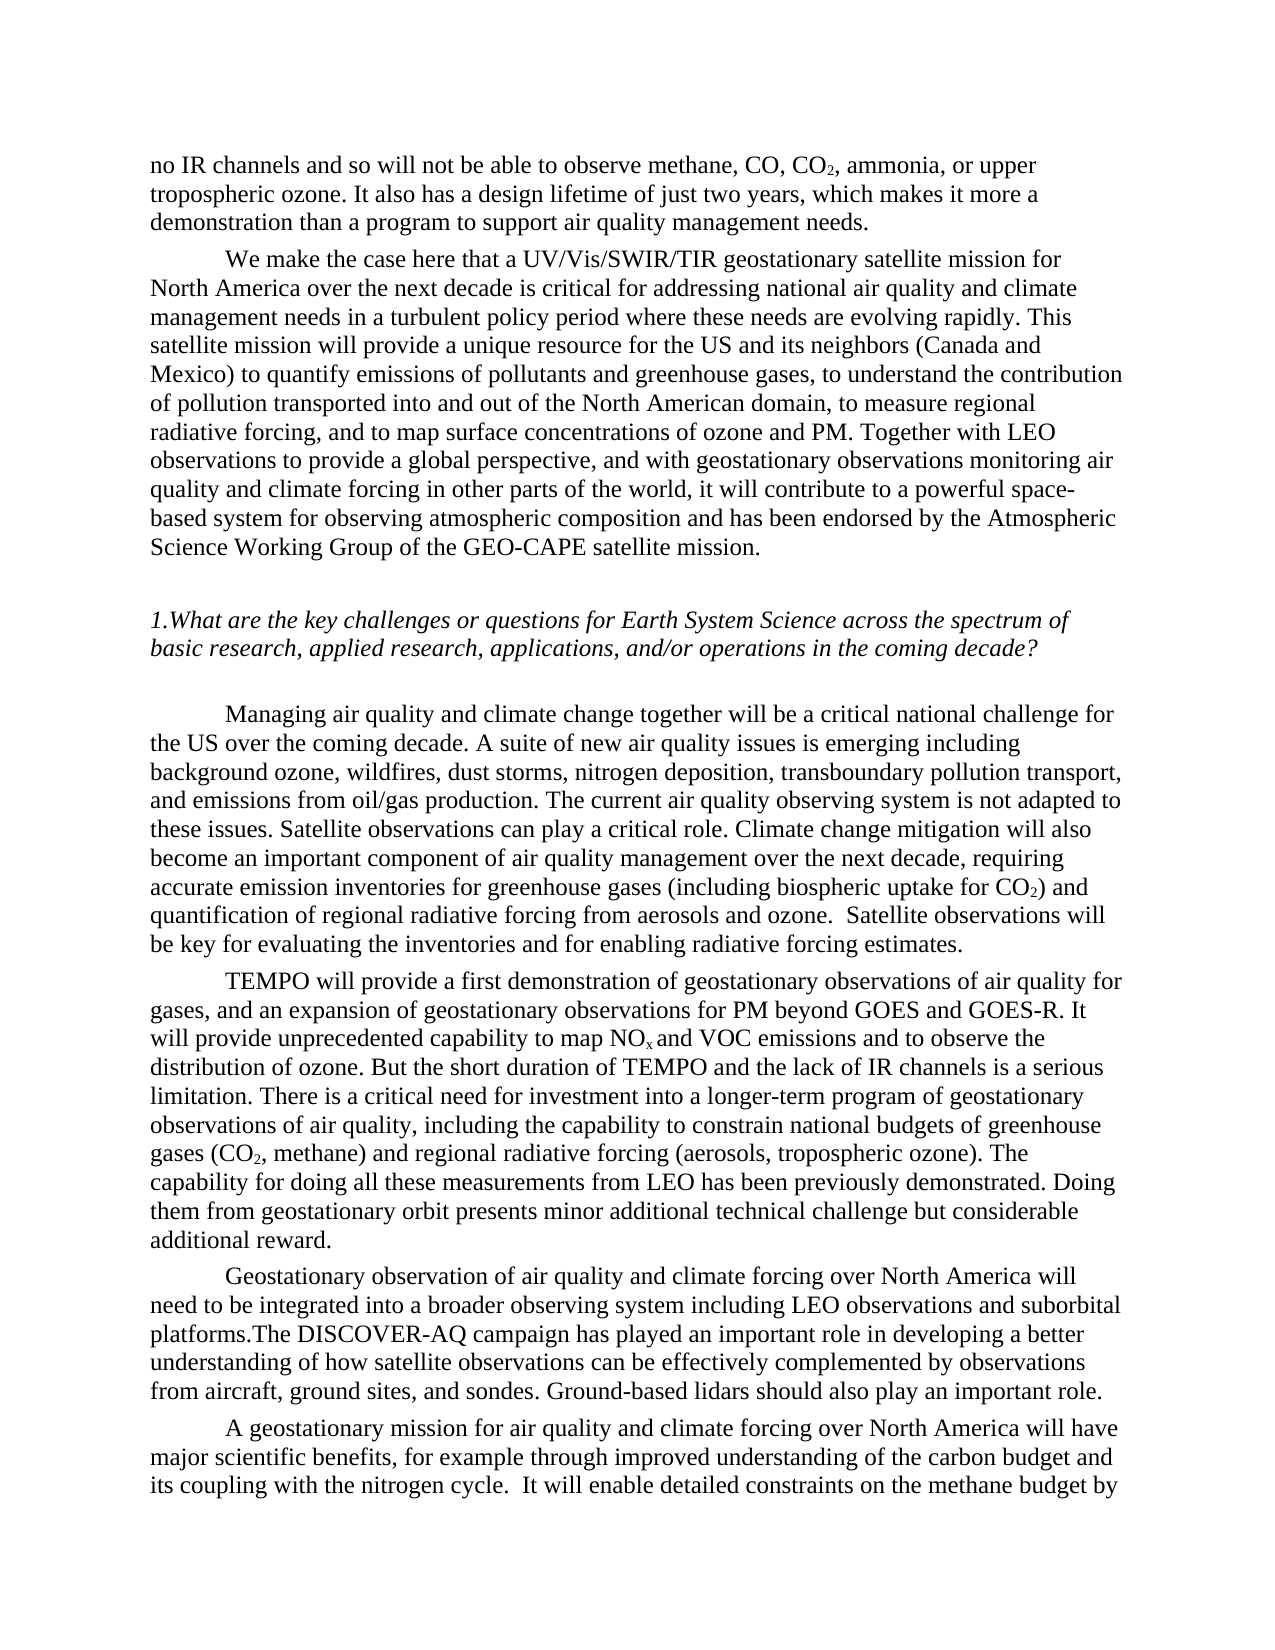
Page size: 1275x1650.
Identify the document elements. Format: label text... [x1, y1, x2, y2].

text 1.What are the key challenges or questions for Earth System Science across the spectrum of basic research, applied research, applications, and/or operations in the coming decade? [150, 605, 1125, 662]
text We make the case here that a UV/Vis/SWIR/TIR geostationary satellite mission for North America over the next decade is critical for addressing national air quality and climate management needs in a turbulent policy period where these needs are evolving rapidly. This satellite mission will provide a unique resource for the US and its neighbors (Canada and Mexico) to quantify emissions of pollutants and greenhouse gases, to understand the contribution of pollution transported into and out of the North American domain, to measure regional radiative forcing, and to map surface concentrations of ozone and PM. Together with LEO observations to provide a global perspective, and with geostationary observations monitoring air quality and climate forcing in other parts of the world, it will contribute to a powerful space-based system for observing atmospheric composition and has been endorsed by the Atmospheric Science Working Group of the GEO-CAPE satellite mission. [150, 244, 1125, 560]
text Managing air quality and climate change together will be a critical national challenge for the US over the coming decade. A suite of new air quality issues is emerging including background ozone, wildfires, dust storms, nitrogen deposition, transboundary pollution transport, and emissions from oil/gas production. The current air quality observing system is not adapted to these issues. Satellite observations can play a critical role. Climate change mitigation will also become an important component of air quality management over the next decade, requiring accurate emission inventories for greenhouse gases (including biospheric uptake for CO2) and quantification of regional radiative forcing from aerosols and ozone. Satellite observations will be key for evaluating the inventories and for enabling radiative forcing estimates. [150, 699, 1125, 958]
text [150, 1413, 1125, 1499]
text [150, 150, 1125, 236]
text Geostationary observation of air quality and climate forcing over North America will need to be integrated into a broader observing system including LEO observations and suborbital platforms.The DISCOVER-AQ campaign has played an important role in developing a better understanding of how satellite observations can be effectively complemented by observations from aircraft, ground sites, and sondes. Ground-based lidars should also play an important role. [150, 1261, 1125, 1405]
text TEMPO will provide a first demonstration of geostationary observations of air quality for gases, and an expansion of geostationary observations for PM beyond GOES and GOES-R. It will provide unprecedented capability to map NOx and VOC emissions and to observe the distribution of ozone. But the short duration of TEMPO and the lack of IR channels is a serious limitation. There is a critical need for investment into a longer-term program of geostationary observations of air quality, including the capability to constrain national budgets of greenhouse gases (CO2, methane) and regional radiative forcing (aerosols, tropospheric ozone). The capability for doing all these measurements from LEO has been previously demonstrated. Doing them from geostationary orbit presents minor additional technical challenge but considerable additional reward. [150, 966, 1125, 1253]
